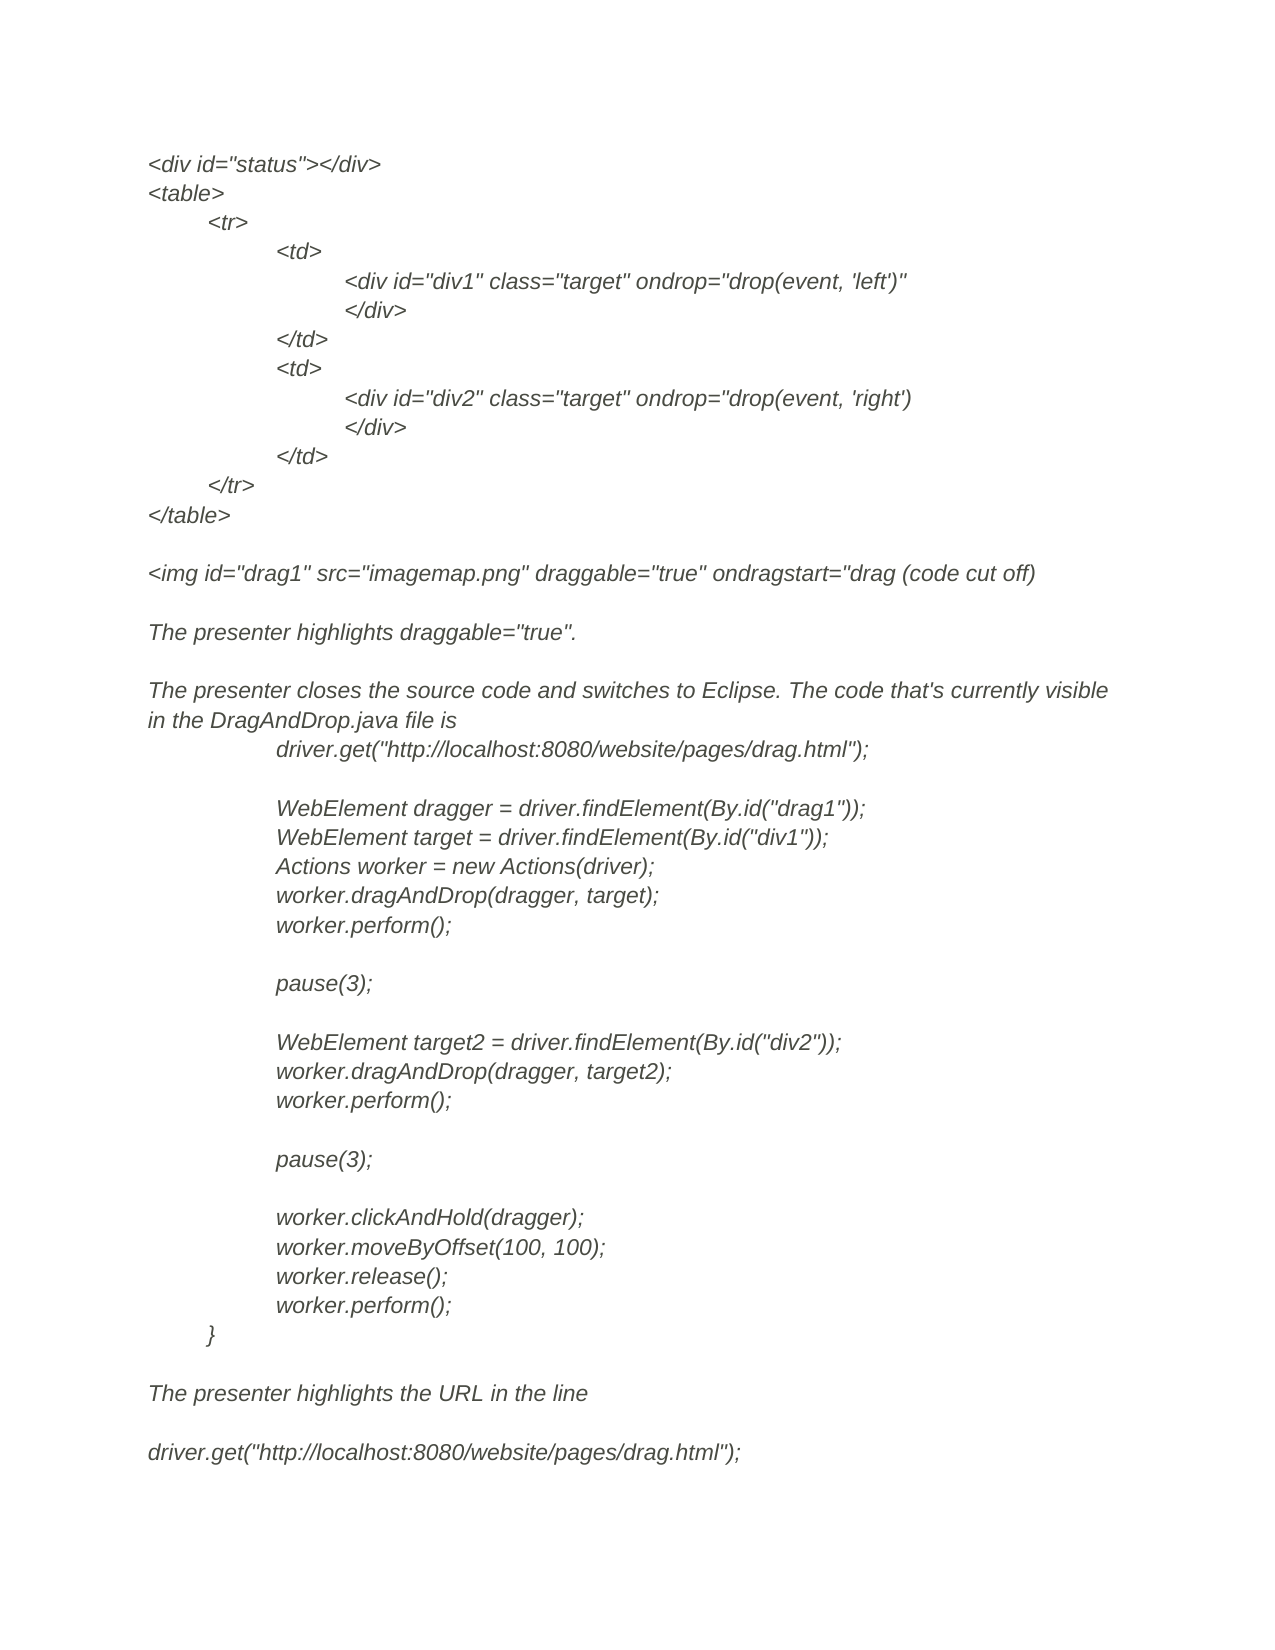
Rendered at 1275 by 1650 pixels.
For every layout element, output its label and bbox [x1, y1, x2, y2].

text [148, 148, 1127, 1494]
